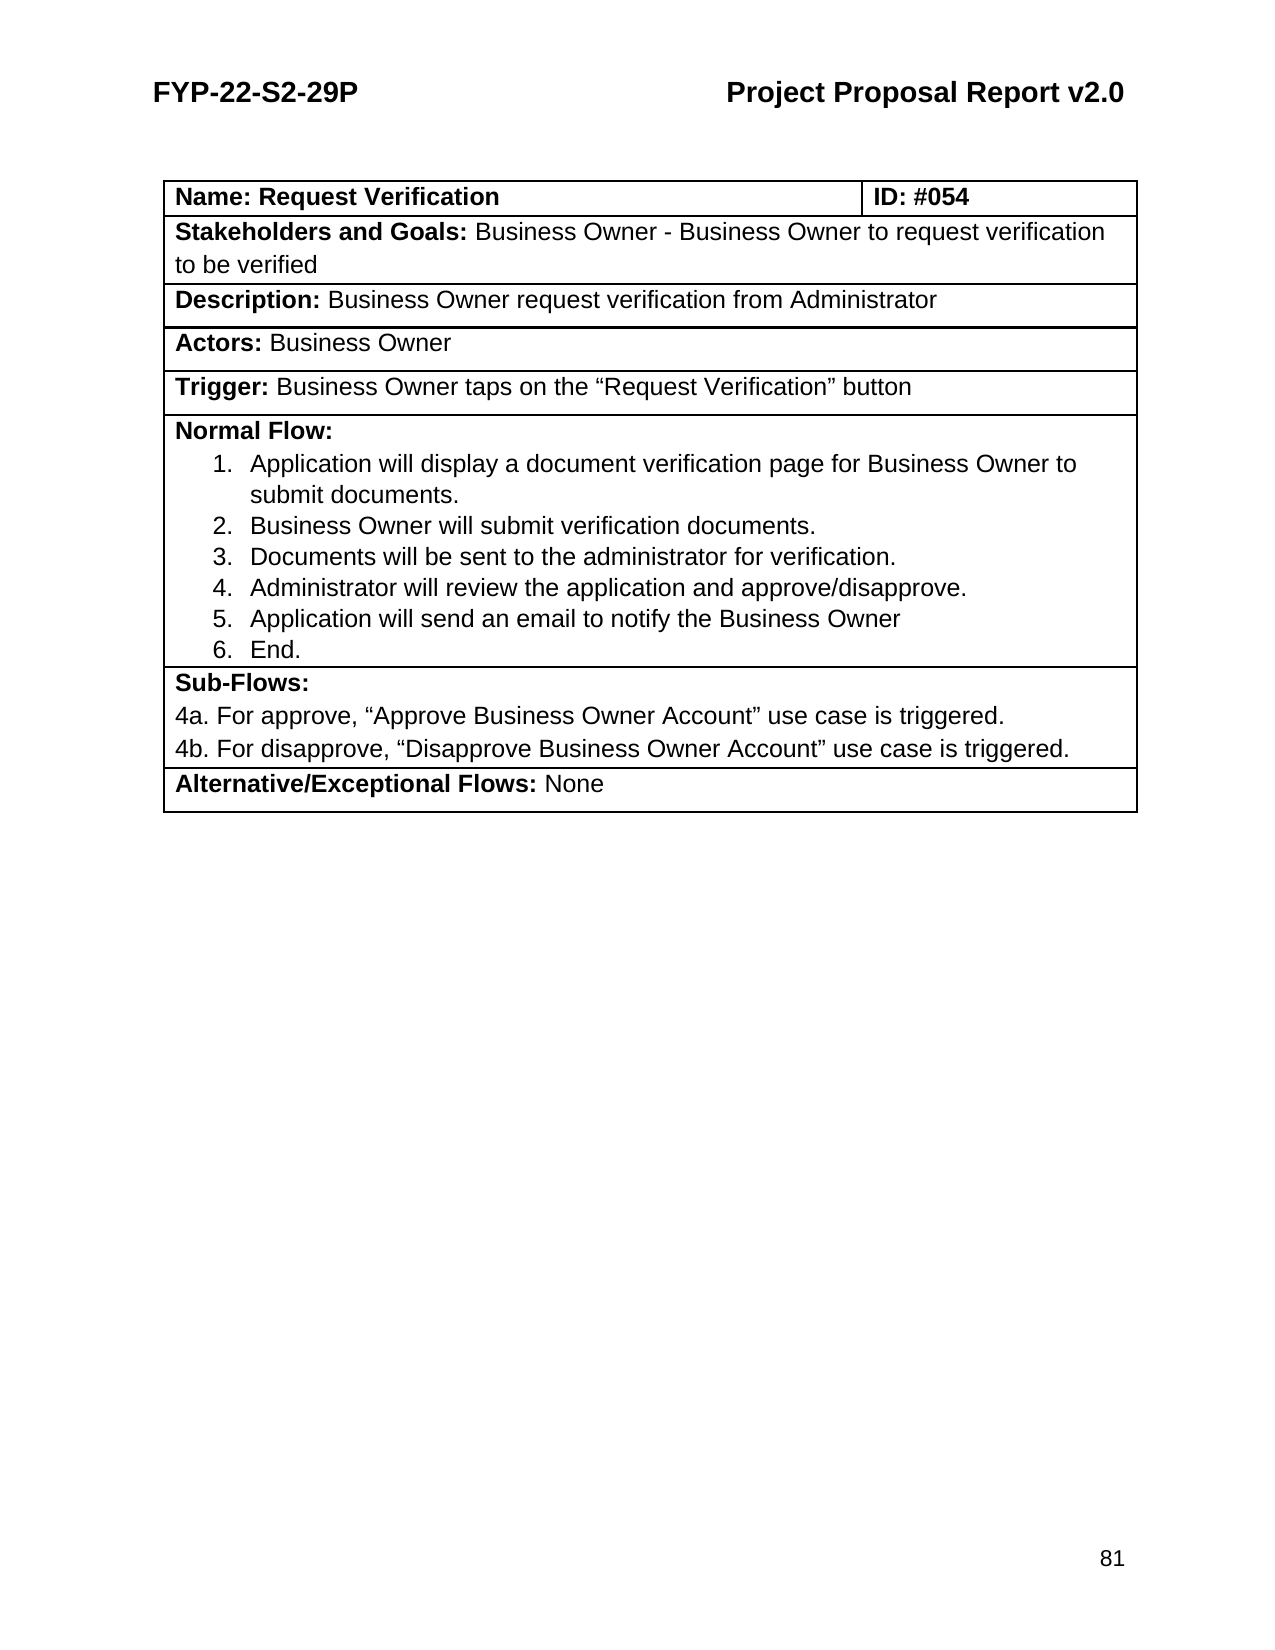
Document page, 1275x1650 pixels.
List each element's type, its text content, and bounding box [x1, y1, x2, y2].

table_header Name: Request Verification [165, 182, 861, 215]
table_cell Sub-Flows: 4a. For approve, “Approve Business Owner Account” use case is triggered. 4b. For disapprove, “Disapprove Business Owner Account” use case is triggered. [165, 668, 1136, 767]
table_cell Alternative/Exceptional Flows: None [165, 769, 1136, 811]
table_header ID: #054 [863, 182, 1136, 215]
table_cell Trigger: Business Owner taps on the “Request Verification” button [165, 372, 1136, 414]
table_cell Stakeholders and Goals: Business Owner - Business Owner to request verification to be verified [165, 217, 1136, 283]
table_cell Actors: Business Owner [165, 329, 1136, 370]
table_cell Description: Business Owner request verification from Administrator [165, 285, 1136, 326]
table_cell Normal Flow: Application will display a document verification page for Business Owner to submit documents. Business Owner will submit verification documents. Documents will be sent to the administrator for verification. Administrator will review the application and approve/disapprove. Application will send an email to notify the Business Owner End. [165, 416, 1136, 666]
